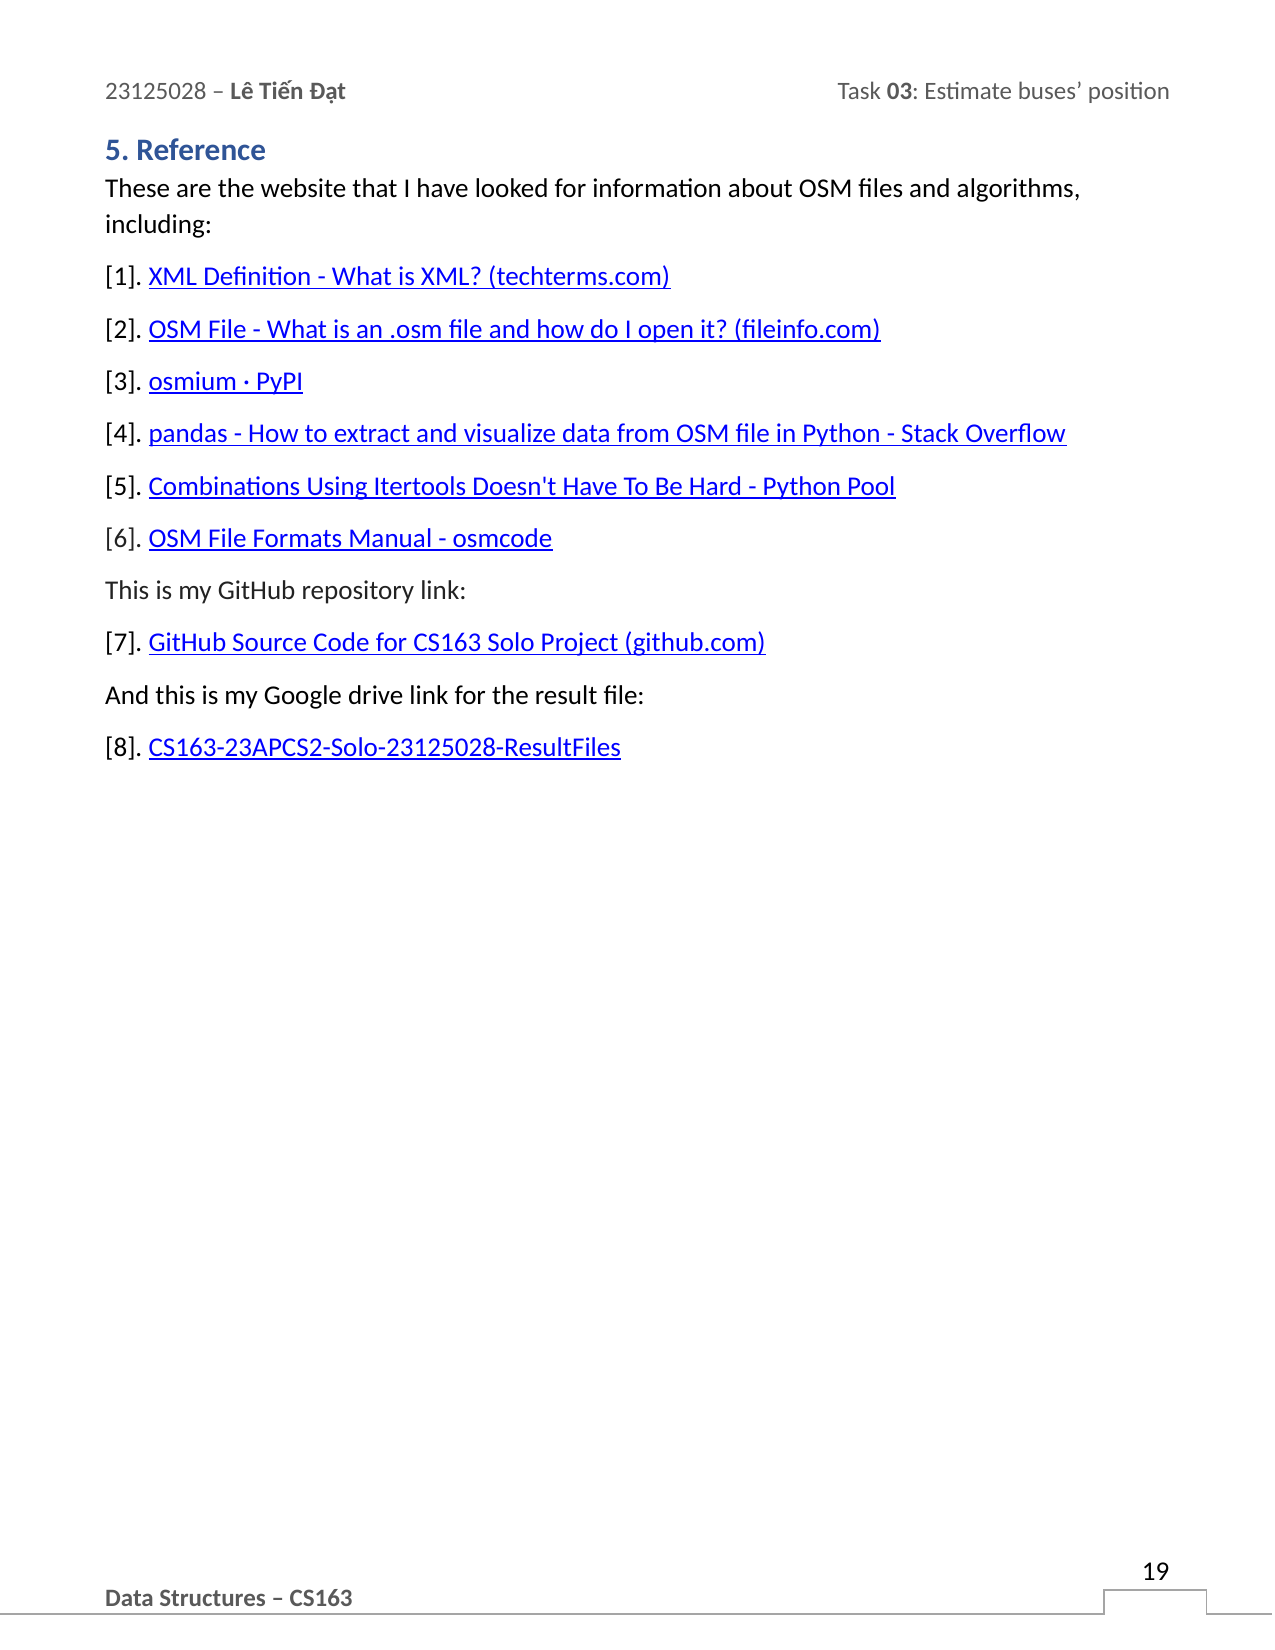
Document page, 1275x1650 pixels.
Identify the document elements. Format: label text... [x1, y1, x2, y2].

text [3]. osmium · PyPI [105, 364, 1170, 397]
text [1]. XML Definition - What is XML? (techterms.com) [105, 259, 1170, 293]
text This is my GitHub repository link: [105, 573, 1170, 606]
text [2]. OSM File - What is an .osm file and how do I open it? (fileinfo.com) [105, 312, 1170, 345]
text [8]. CS163-23APCS2-Solo-23125028-ResultFiles [105, 730, 1170, 763]
text These are the website that I have looked for information about OSM files and algorithms, including: [105, 172, 1170, 240]
text And this is my Google drive link for the result file: [105, 678, 1170, 711]
text [5]. Combinations Using Itertools Doesn't Have To Be Hard - Python Pool [105, 469, 1170, 502]
text [7]. GitHub Source Code for CS163 Solo Project (github.com) [105, 626, 1170, 659]
subtitle 5. Reference [105, 131, 1170, 169]
text [6]. OSM File Formats Manual - osmcode [105, 521, 1170, 554]
text [4]. pandas - How to extract and visualize data from OSM file in Python - Stack Overflow [105, 416, 1170, 449]
